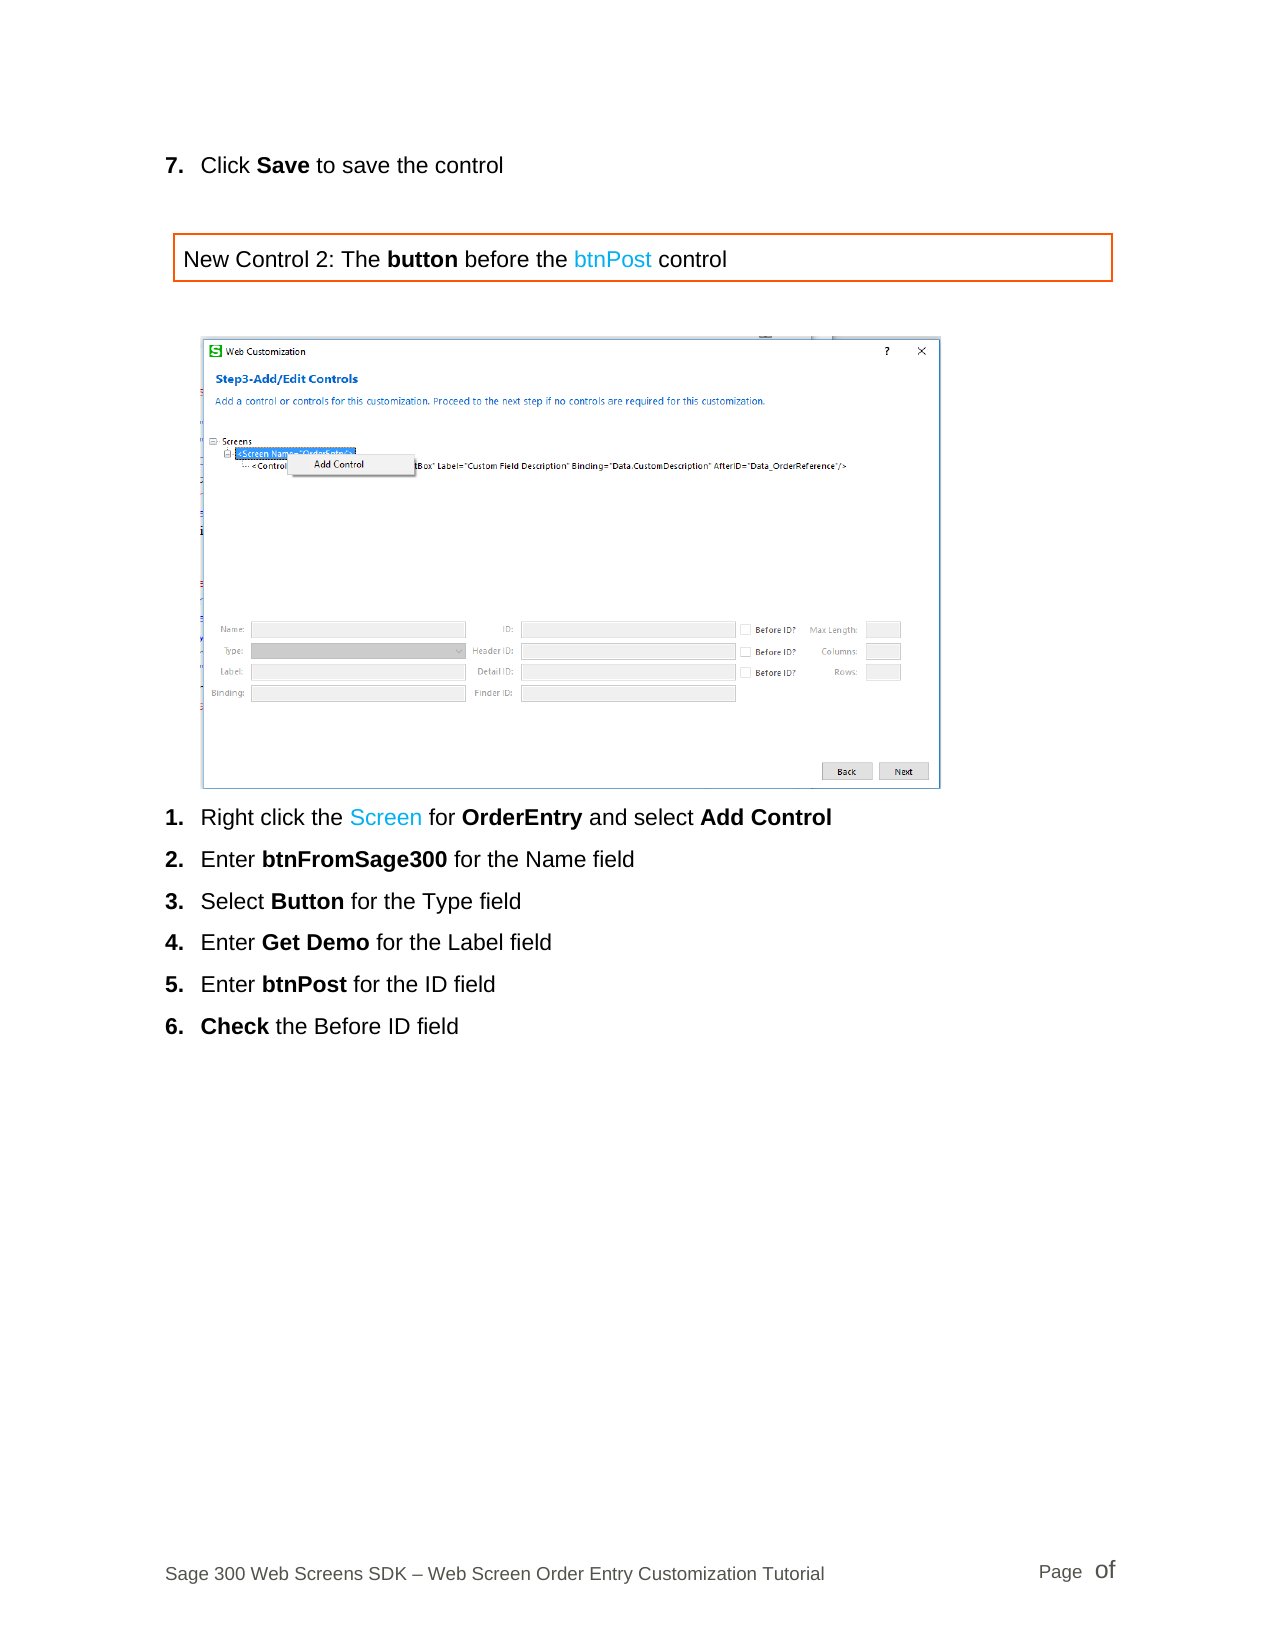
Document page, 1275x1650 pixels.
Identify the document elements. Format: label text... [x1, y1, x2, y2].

list Enter btnFromSage300 for the Name field [165, 843, 1125, 872]
text New Control 2: The button before the btnPost control [175, 235, 1111, 280]
list Enter btnPost for the ID field [165, 968, 1125, 997]
list Check the Before ID field [165, 1010, 1125, 1039]
list Enter Get Demo for the Label field [165, 926, 1125, 956]
picture [200, 336, 942, 789]
list Click Save to save the control [165, 149, 1125, 178]
list Right click the Screen for OrderEntry and select Add Control [165, 801, 1125, 831]
list Select Button for the Type field [165, 885, 1125, 914]
